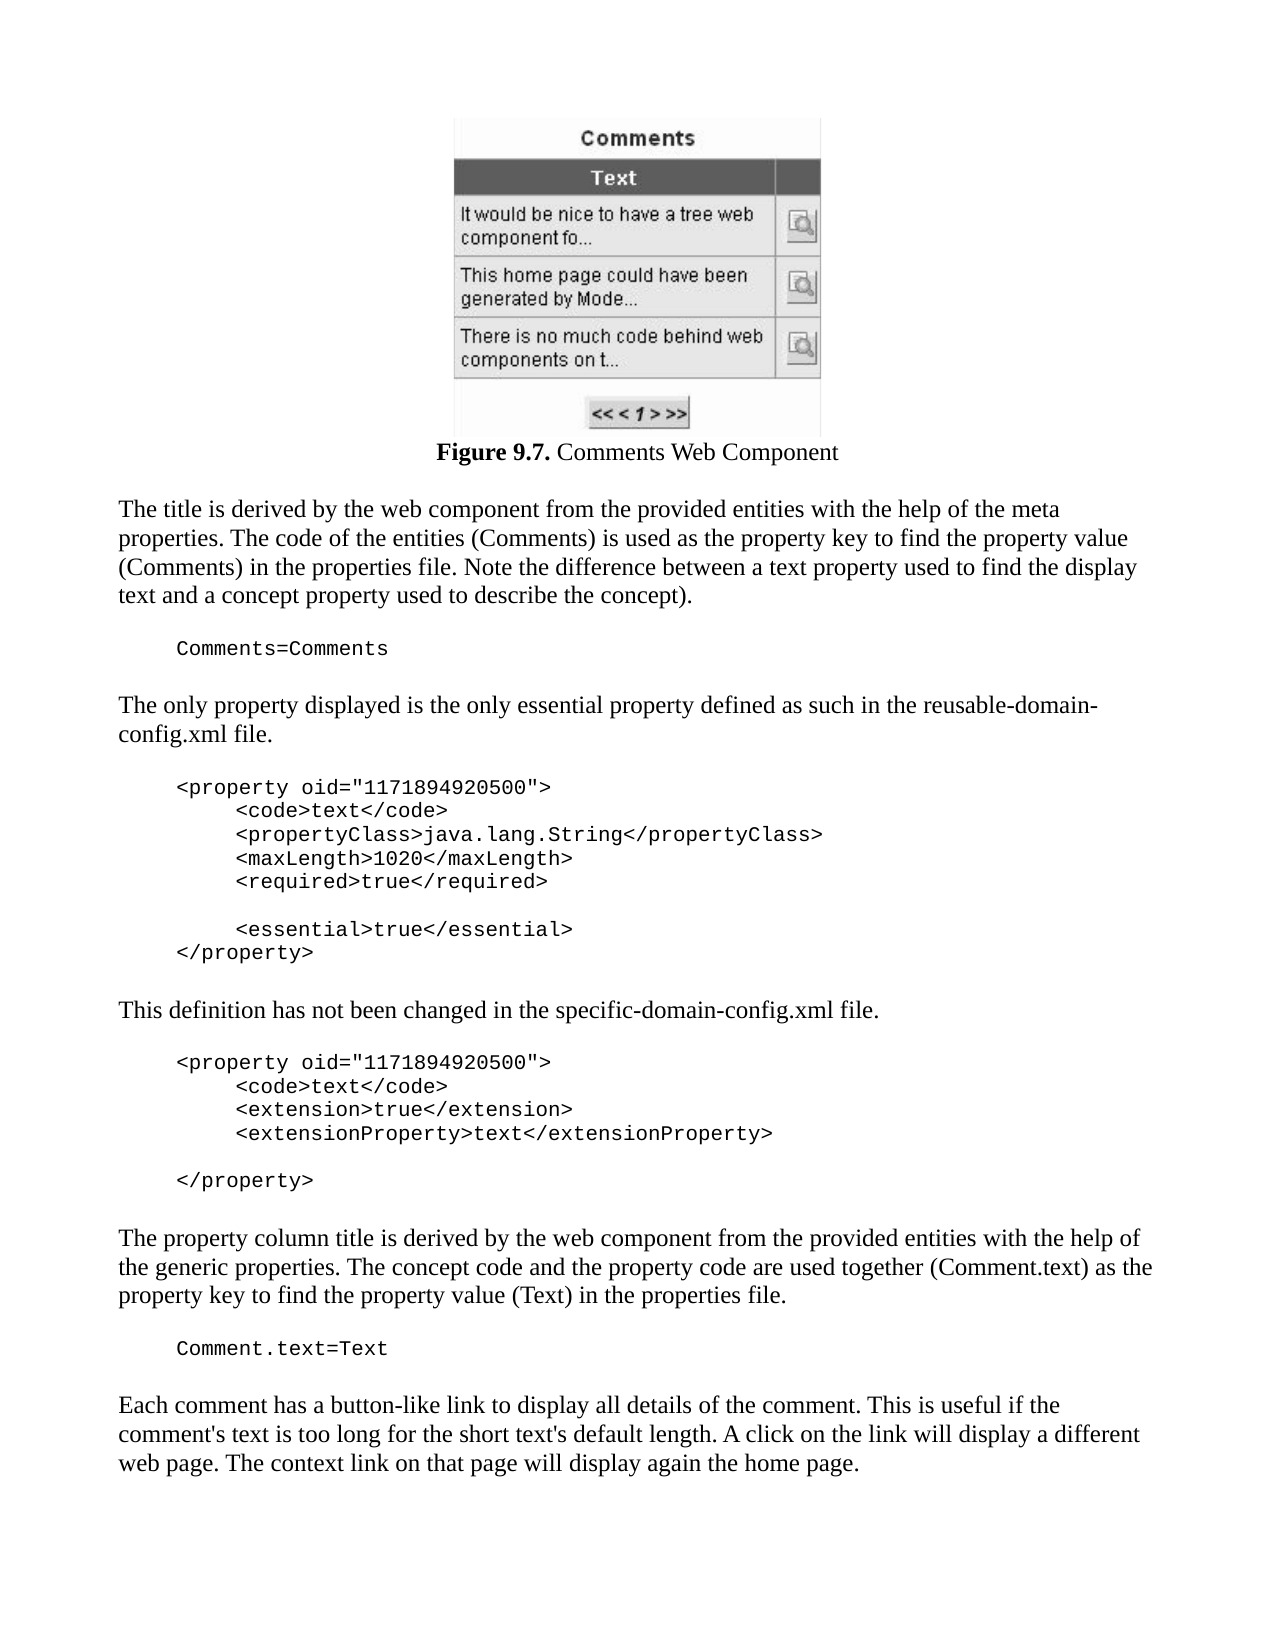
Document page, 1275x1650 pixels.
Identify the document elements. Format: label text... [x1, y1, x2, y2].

text Each comment has a button-like link to display all details of the comment. This is useful if the comment's text is too long for the short text's default length. A click on the link will display a different web page. The context link on that page will display again the home page. [118, 1390, 1157, 1476]
text Comment.text=Text [118, 1338, 1157, 1361]
text This definition has not been changed in the specific-domain-config.xml file. [118, 995, 1157, 1023]
text <property oid="1171894920500"> [118, 777, 1157, 800]
text <extensionProperty>text</extensionProperty> [118, 1123, 1157, 1147]
text <required>true</required> [118, 871, 1157, 895]
picture [453, 118, 822, 437]
text <propertyClass>java.lang.String</propertyClass> [118, 824, 1157, 848]
text </property> [118, 1170, 1157, 1194]
text The only property displayed is the only essential property defined as such in the reusable-domain-config.xml file. [118, 691, 1157, 748]
text <code>text</code> [118, 1076, 1157, 1099]
text <property oid="1171894920500"> [118, 1052, 1157, 1076]
text <code>text</code> [118, 800, 1157, 824]
text The property column title is derived by the web component from the provided entities with the help of the generic properties. The concept code and the property code are used together (Comment.text) as the property key to find the property value (Text) in the properties file. [118, 1223, 1157, 1309]
text Comments=Comments [118, 638, 1157, 662]
text The title is derived by the web component from the provided entities with the help of the meta properties. The code of the entities (Comments) is used as the property key to find the property value (Comments) in the properties file. Note the difference between a text property used to find the display text and a concept property used to describe the concept). [118, 494, 1157, 609]
text <maxLength>1020</maxLength> [118, 848, 1157, 871]
text <essential>true</essential> [118, 919, 1157, 942]
text </property> [118, 942, 1157, 966]
text <extension>true</extension> [118, 1099, 1157, 1123]
